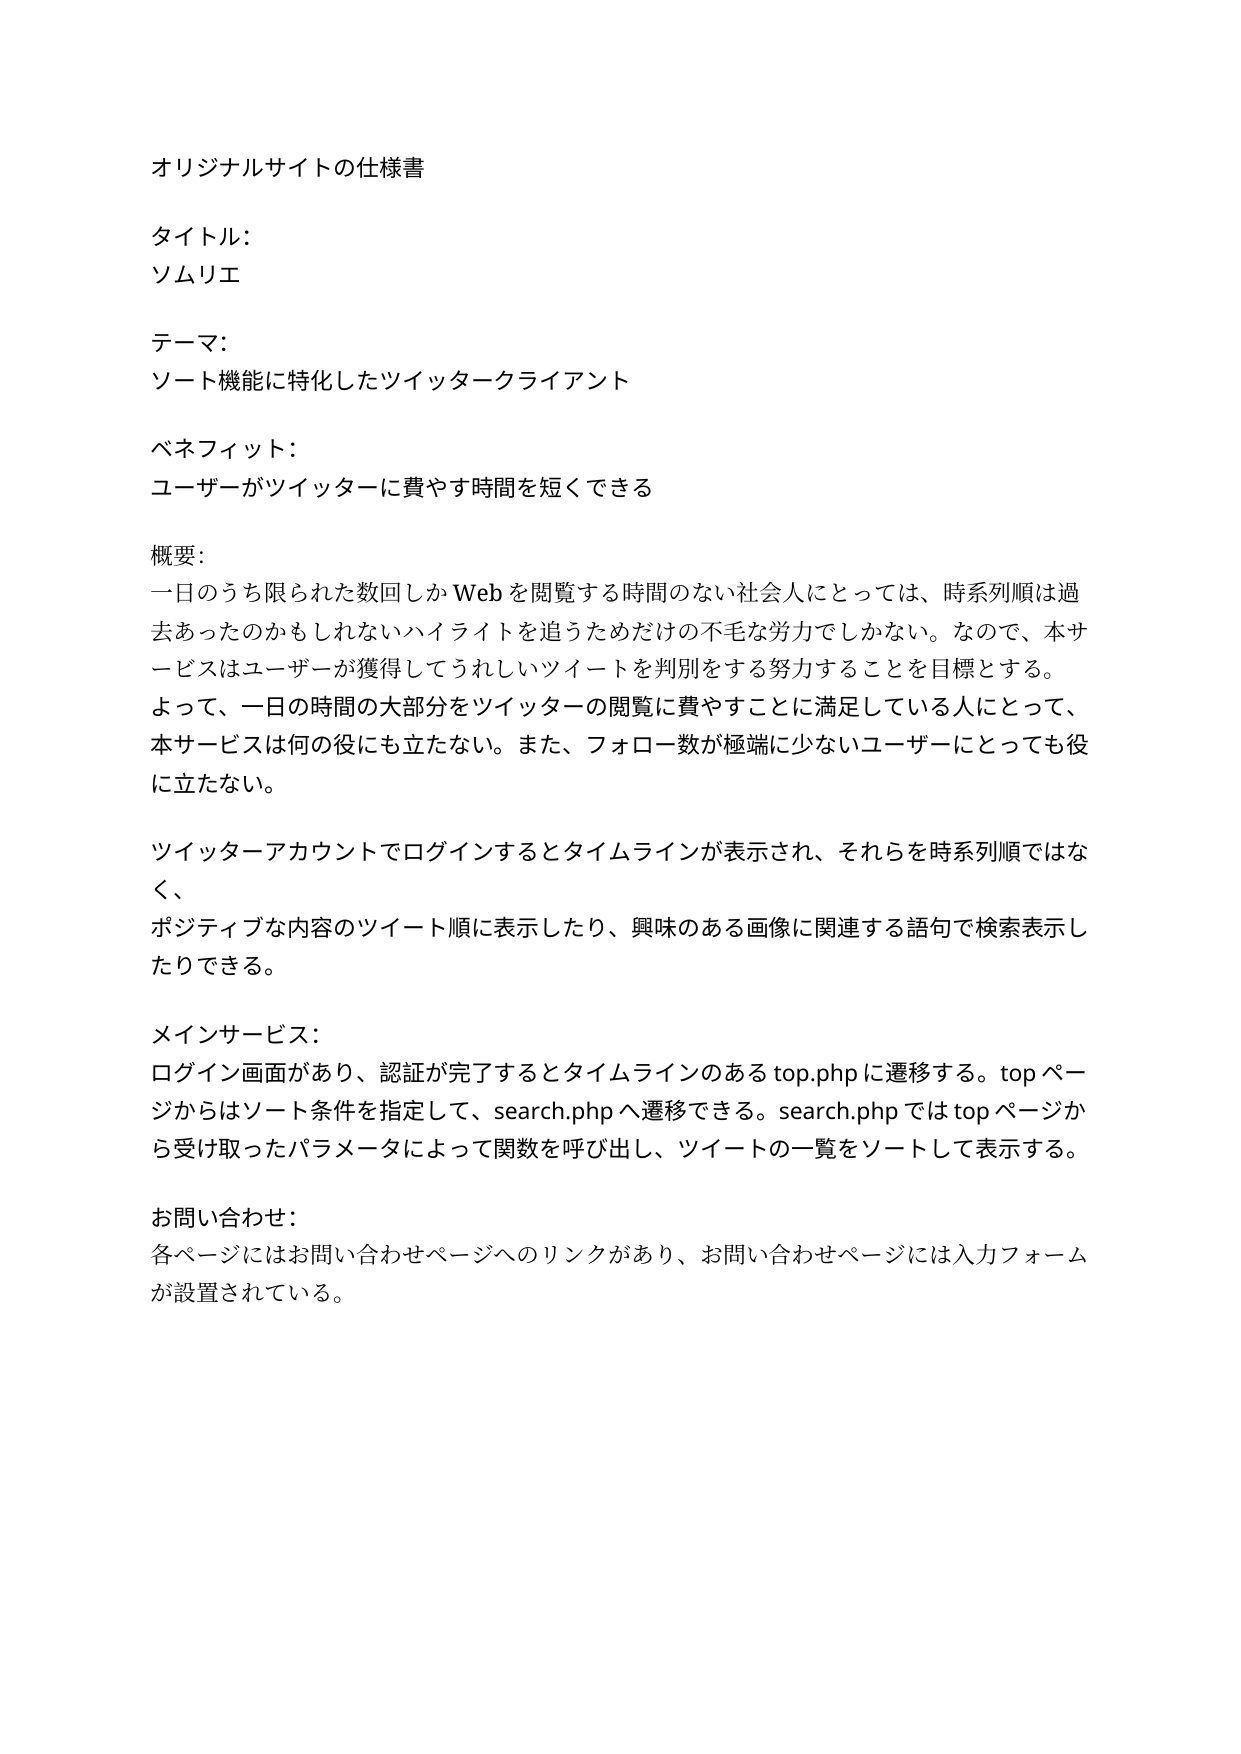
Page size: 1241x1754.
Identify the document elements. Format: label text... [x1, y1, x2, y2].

text ポジティブな内容のツイート順に表示したり、興味のある画像に関連する語句で検索表示したりできる。 [150, 910, 1090, 981]
text オリジナルサイトの仕様書 [150, 150, 1090, 183]
text 一日のうち限られた数回しかWebを閲覧する時間のない社会人にとっては、時系列順は過去あったのかもしれないハイライトを追うためだけの不毛な労力でしかない。なので、本サービスはユーザーが獲得してうれしいツイートを判別をする努力することを目標とする。 [150, 576, 1090, 684]
text テーマ： [150, 325, 1090, 358]
text ユーザーがツイッターに費やす時間を短くできる [150, 469, 1090, 503]
text ベネフィット： [150, 431, 1090, 464]
text メインサービス： [150, 1016, 1090, 1050]
text 各ページにはお問い合わせページへのリンクがあり、お問い合わせページには入力フォームが設置されている。 [150, 1237, 1090, 1308]
text お問い合わせ： [150, 1199, 1090, 1233]
text よって、一日の時間の大部分をツイッターの閲覧に費やすことに満足している人にとって、本サービスは何の役にも立たない。また、フォロー数が極端に少ないユーザーにとっても役に立たない。 [150, 689, 1090, 799]
text ツイッターアカウントでログインするとタイムラインが表示され、それらを時系列順ではなく、 [150, 834, 1090, 905]
text ソムリエ [150, 256, 1090, 290]
text タイトル： [150, 218, 1090, 252]
text ソート機能に特化したツイッタークライアント [150, 363, 1090, 396]
text ログイン画面があり、認証が完了するとタイムラインのあるtop.phpに遷移する。topページからはソート条件を指定して、search.phpへ遷移できる。search.phpではtopページから受け取ったパラメータによって関数を呼び出し、ツイートの一覧をソートして表示する。 [150, 1054, 1090, 1164]
text 概要： [150, 538, 1090, 571]
